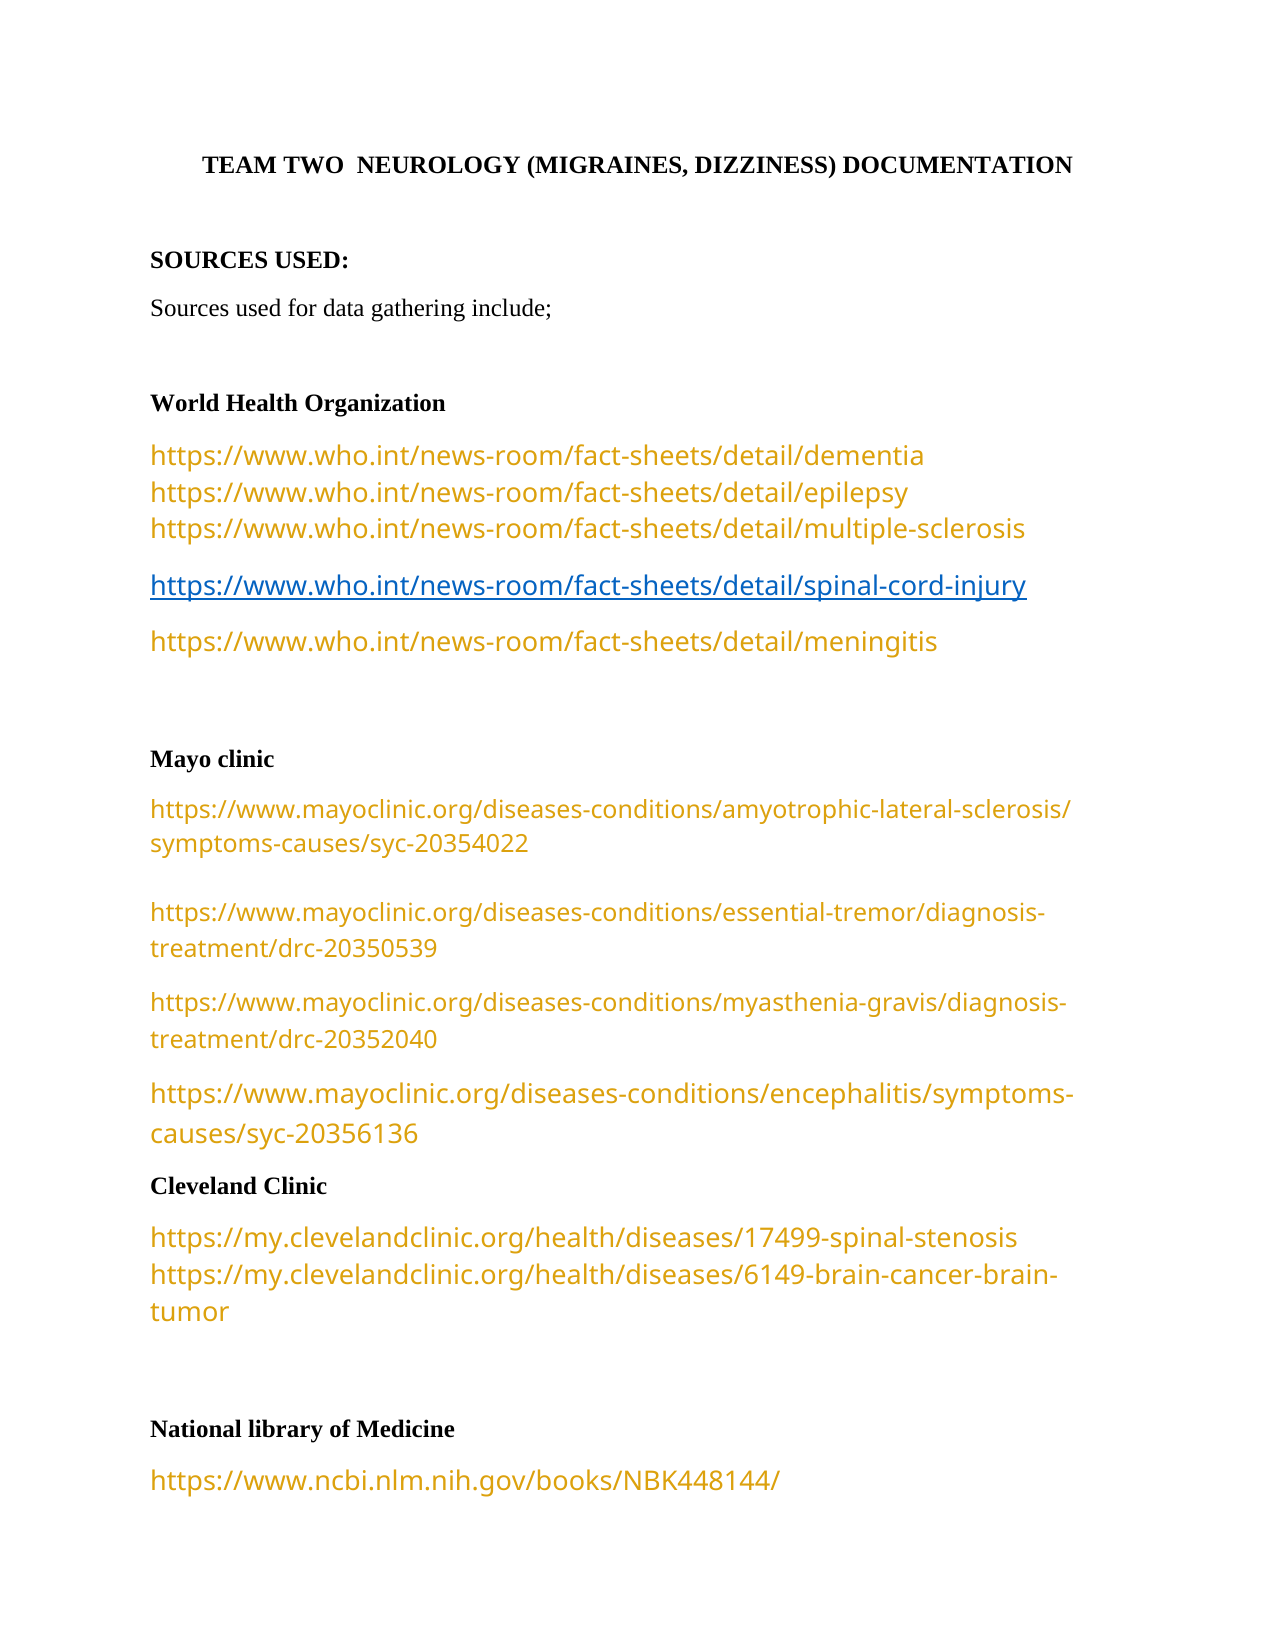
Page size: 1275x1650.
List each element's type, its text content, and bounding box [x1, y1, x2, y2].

text https://www.who.int/news-room/fact-sheets/detail/epilepsy [150, 473, 1125, 510]
text https://www.who.int/news-room/fact-sheets/detail/meningitis [150, 623, 1125, 660]
text https://www.mayoclinic.org/diseases-conditions/amyotrophic-lateral-sclerosis/symptoms-causes/syc-20354022 [150, 792, 1125, 860]
text https://www.who.int/news-room/fact-sheets/detail/spinal-cord-injury [150, 566, 1125, 603]
text Sources used for data gathering include; [150, 293, 1125, 322]
text https://www.mayoclinic.org/diseases-conditions/myasthenia-gravis/diagnosis-treatment/drc-20352040 [150, 984, 1125, 1055]
text National library of Medicine [150, 1414, 1125, 1443]
text https://www.ncbi.nlm.nih.gov/books/NBK448144/ [150, 1462, 1125, 1498]
text https://www.mayoclinic.org/diseases-conditions/essential-tremor/diagnosis-treatment/drc-20350539 [150, 894, 1125, 965]
text https://www.mayoclinic.org/diseases-conditions/encephalitis/symptoms-causes/syc-20356136 [150, 1075, 1125, 1151]
text https://www.who.int/news-room/fact-sheets/detail/dementia [150, 436, 1125, 473]
text https://www.who.int/news-room/fact-sheets/detail/multiple-sclerosis [150, 510, 1125, 547]
text World Health Organization [150, 388, 1125, 417]
text TEAM TWO NEUROLOGY (MIGRAINES, DIZZINESS) DOCUMENTATION [150, 150, 1125, 179]
text https://my.clevelandclinic.org/health/diseases/6149-brain-cancer-brain-tumor [150, 1256, 1125, 1329]
text SOURCES USED: [150, 245, 1125, 274]
text Cleveland Clinic [150, 1171, 1125, 1200]
text Mayo clinic [150, 744, 1125, 773]
text https://my.clevelandclinic.org/health/diseases/17499-spinal-stenosis [150, 1219, 1125, 1256]
